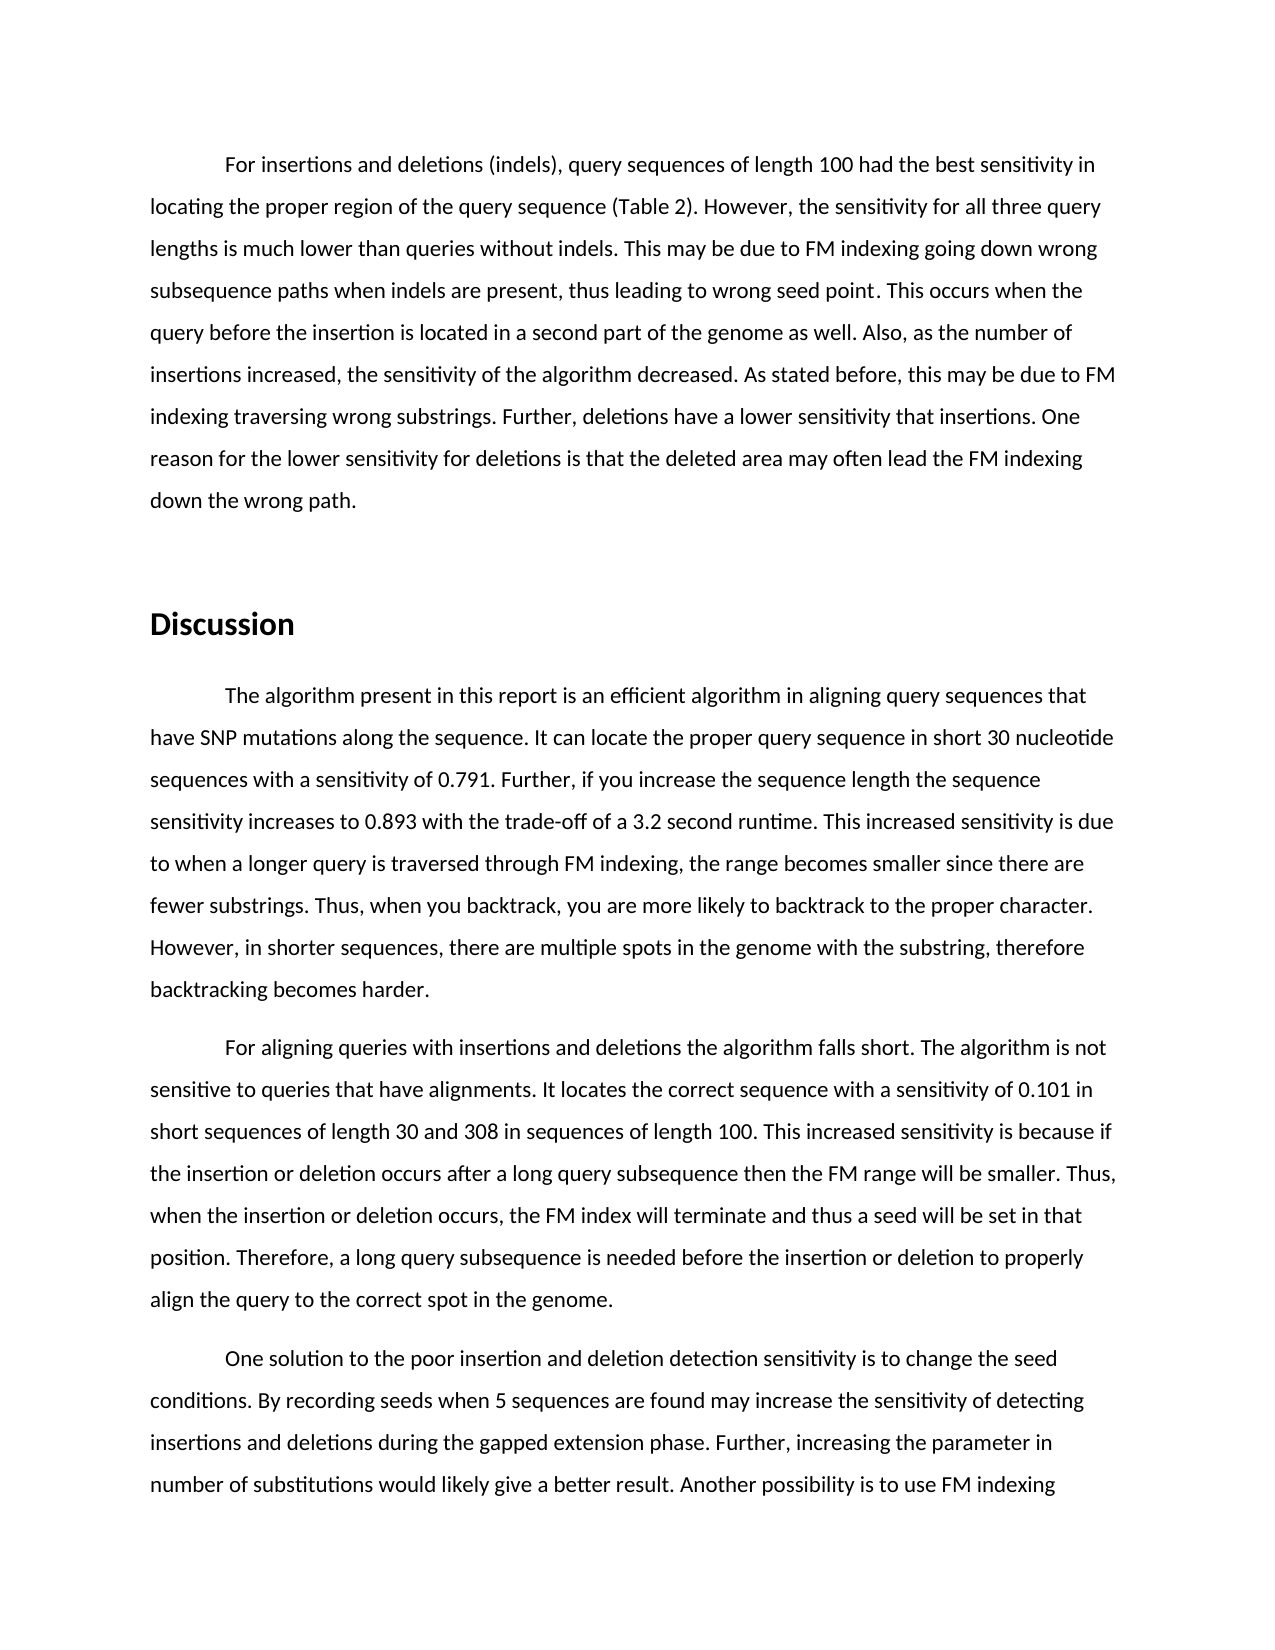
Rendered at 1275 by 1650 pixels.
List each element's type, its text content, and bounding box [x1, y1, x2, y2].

text For aligning queries with insertions and deletions the algorithm falls short. The algorithm is not sensitive to queries that have alignments. It locates the correct sequence with a sensitivity of 0.101 in short sequences of length 30 and 308 in sequences of length 100. This increased sensitivity is because if the insertion or deletion occurs after a long query subsequence then the FM range will be smaller. Thus, when the insertion or deletion occurs, the FM index will terminate and thus a seed will be set in that position. Therefore, a long query subsequence is needed before the insertion or deletion to properly align the query to the correct spot in the genome. [150, 1033, 1125, 1313]
text Discussion [150, 603, 1125, 644]
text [150, 1344, 1125, 1498]
text For insertions and deletions (indels), query sequences of length 100 had the best sensitivity in locating the proper region of the query sequence (Table 2). However, the sensitivity for all three query lengths is much lower than queries without indels. This may be due to FM indexing going down wrong subsequence paths when indels are present, thus leading to wrong seed point. This occurs when the query before the insertion is located in a second part of the genome as well. Also, as the number of insertions increased, the sensitivity of the algorithm decreased. As stated before, this may be due to FM indexing traversing wrong substrings. Further, deletions have a lower sensitivity that insertions. One reason for the lower sensitivity for deletions is that the deleted area may often lead the FM indexing down the wrong path. [150, 150, 1125, 514]
text The algorithm present in this report is an efficient algorithm in aligning query sequences that have SNP mutations along the sequence. It can locate the proper query sequence in short 30 nucleotide sequences with a sensitivity of 0.791. Further, if you increase the sequence length the sequence sensitivity increases to 0.893 with the trade-off of a 3.2 second runtime. This increased sensitivity is due to when a longer query is traversed through FM indexing, the range becomes smaller since there are fewer substrings. Thus, when you backtrack, you are more likely to backtrack to the proper character. However, in shorter sequences, there are multiple spots in the genome with the substring, therefore backtracking becomes harder. [150, 681, 1125, 1003]
